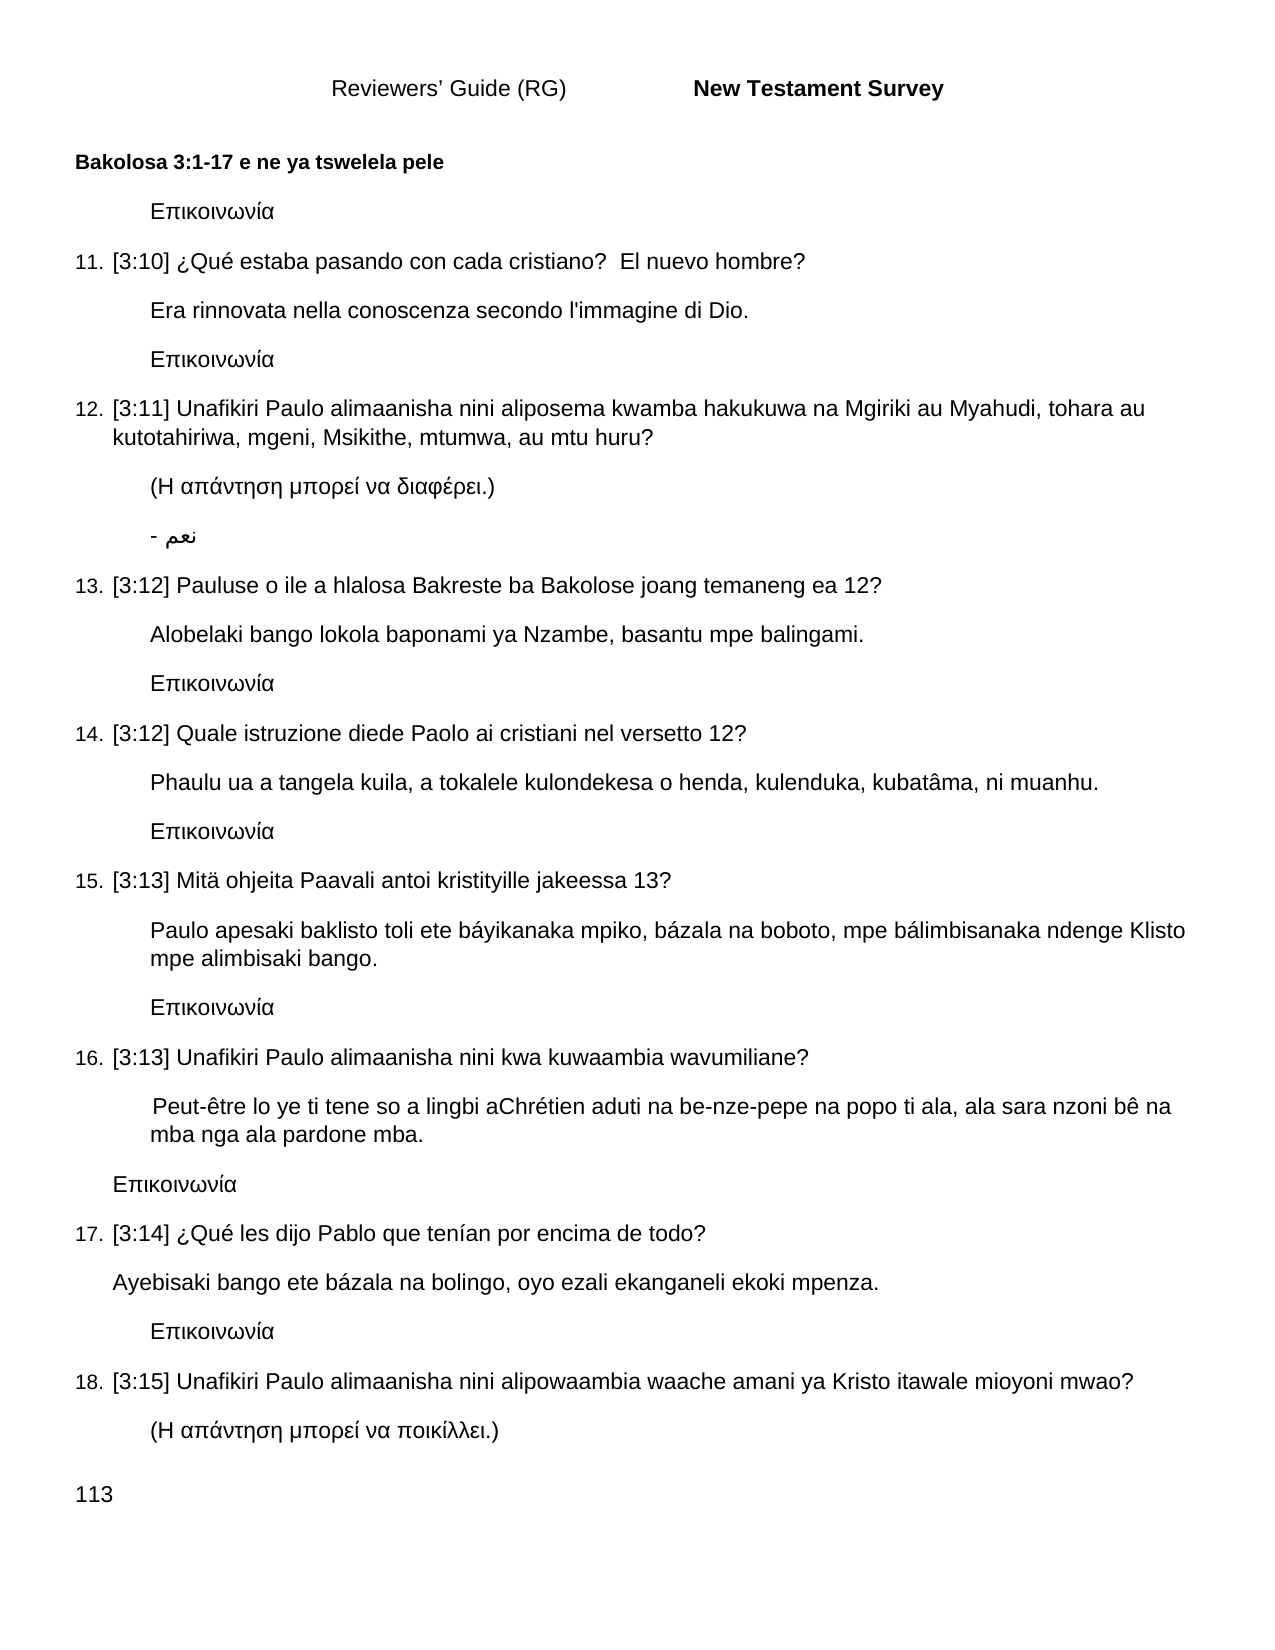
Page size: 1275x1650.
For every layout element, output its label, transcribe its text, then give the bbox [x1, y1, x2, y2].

text Επικοινωνία [150, 818, 1200, 844]
list [3:12] Quale istruzione diede Paolo ai cristiani nel versetto 12? [75, 719, 1200, 746]
text (Η απάντηση μπορεί να διαφέρει.) [150, 473, 1200, 499]
text Alobelaki bango lokola baponami ya Nzambe, basantu mpe balingami. [150, 621, 1200, 647]
text Bakolosa 3:1-17 e ne ya tswelela pele [75, 150, 1200, 174]
text Επικοινωνία [150, 346, 1200, 372]
list [3:14] ¿Qué les dijo Pablo que tenían por encima de todo? [75, 1220, 1200, 1246]
text Ayebisaki bango ete bázala na bolingo, oyo ezali ekanganeli ekoki mpenza. [112, 1269, 1200, 1295]
text Επικοινωνία [150, 994, 1200, 1021]
list [3:15] Unafikiri Paulo alimaanisha nini alipowaambia waache amani ya Kristo itawale mioyoni mwao? [75, 1368, 1200, 1394]
text Phaulu ua a tangela kuila, a tokalele kulondekesa o henda, kulenduka, kubatâma, ni muanhu. [150, 769, 1200, 795]
text Επικοινωνία [150, 198, 1200, 225]
text Paulo apesaki baklisto toli ete báyikanaka mpiko, bázala na boboto, mpe bálimbisanaka ndenge Klisto mpe alimbisaki bango. [150, 917, 1200, 971]
text Era rinnovata nella conoscenza secondo l'immagine di Dio. [150, 297, 1200, 323]
text - نعم [150, 522, 1200, 549]
list Peut-être lo ye ti tene so a lingbi aChrétien aduti na be-nze-pepe na popo ti ala, ala sara nzoni bê na mba nga ala pardone mba. [150, 1093, 1200, 1148]
text Επικοινωνία [150, 1318, 1200, 1345]
text Επικοινωνία [112, 1171, 1200, 1197]
text Επικοινωνία [150, 670, 1200, 697]
list [3:12] Pauluse o ile a hlalosa Bakreste ba Bakolose joang temaneng ea 12? [75, 572, 1200, 598]
list (Η απάντηση μπορεί να ποικίλλει.) [150, 1417, 1200, 1443]
list [3:13] Mitä ohjeita Paavali antoi kristityille jakeessa 13? [75, 867, 1200, 894]
list [3:13] Unafikiri Paulo alimaanisha nini kwa kuwaambia wavumiliane? [75, 1043, 1200, 1070]
list [3:11] Unafikiri Paulo alimaanisha nini aliposema kwamba hakukuwa na Mgiriki au Myahudi, tohara au kutotahiriwa, mgeni, Msikithe, mtumwa, au mtu huru? [75, 395, 1200, 450]
list [3:10] ¿Qué estaba pasando con cada cristiano? El nuevo hombre? [75, 248, 1200, 274]
